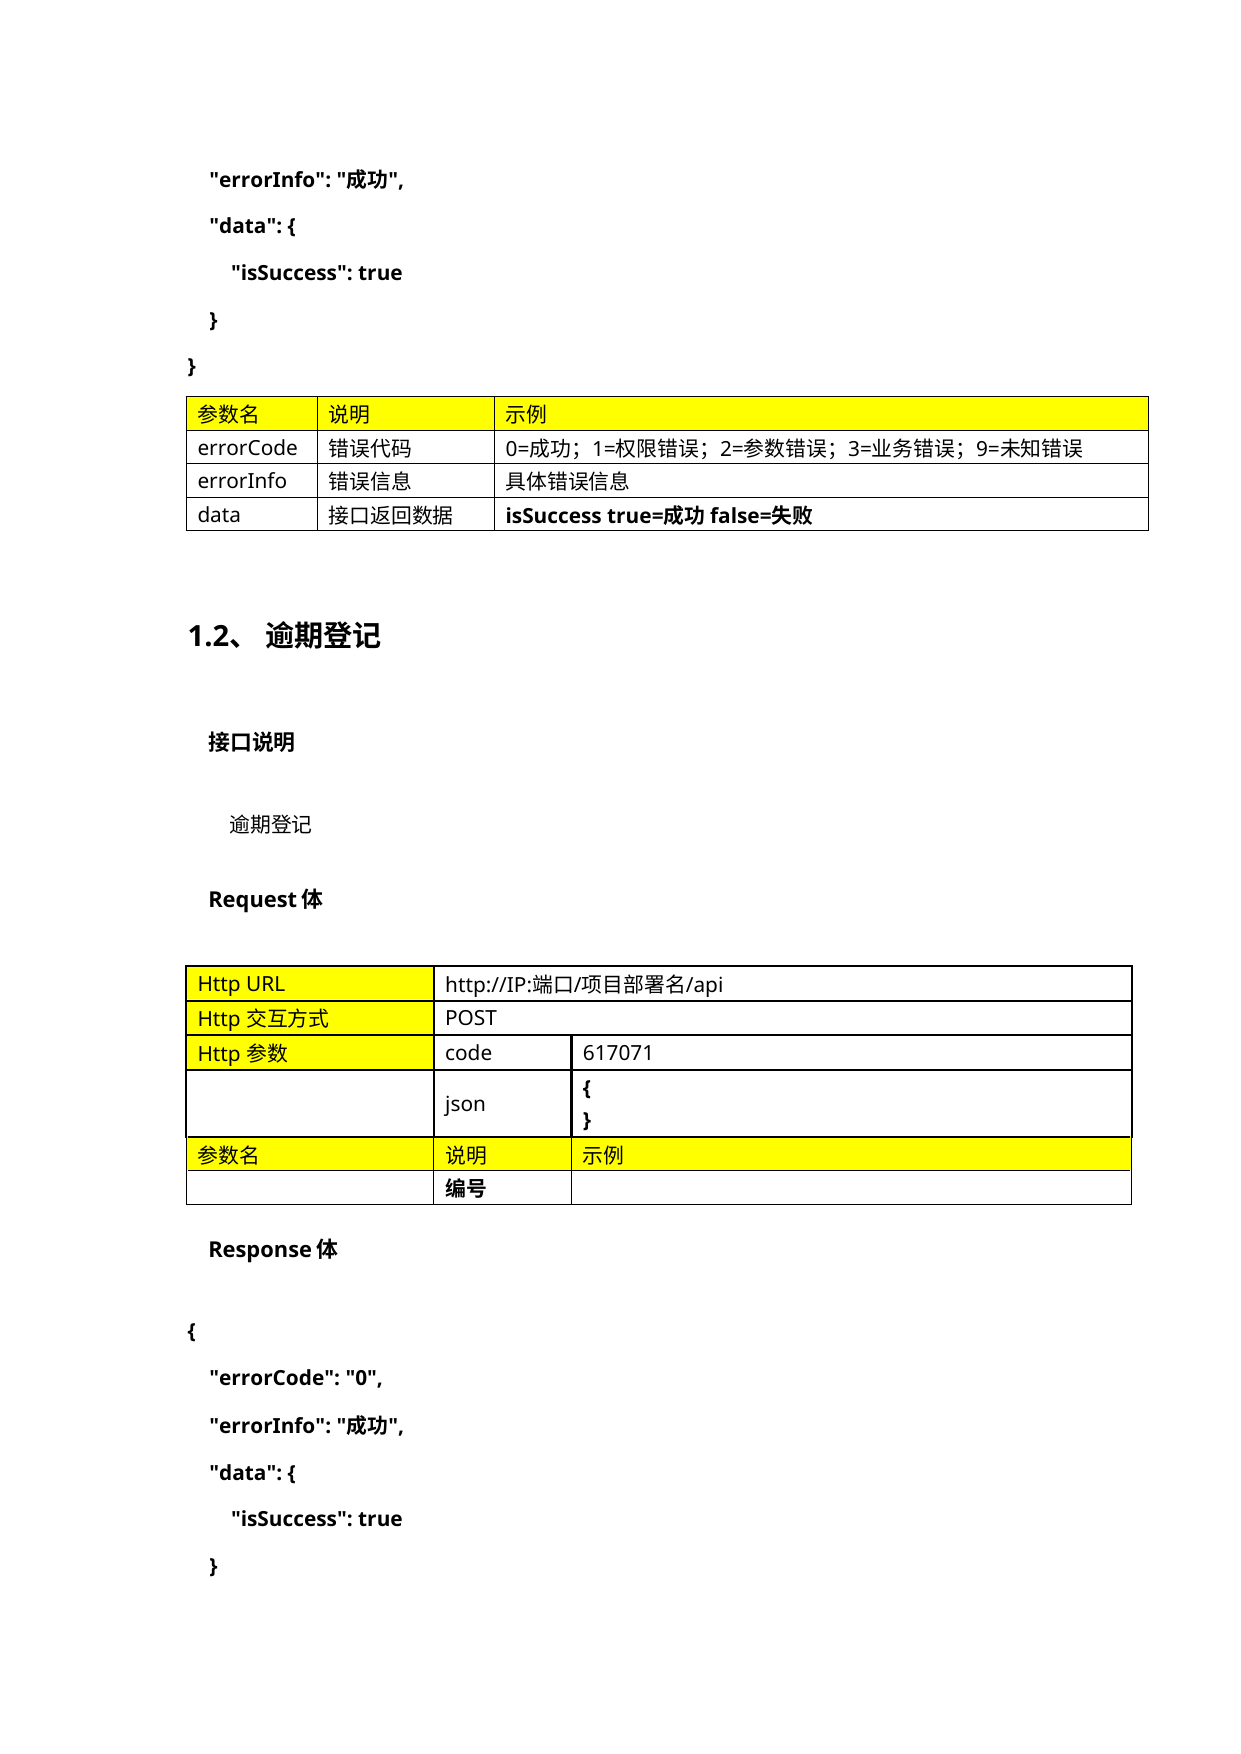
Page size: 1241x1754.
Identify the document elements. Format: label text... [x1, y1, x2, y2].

table_cell errorInfo [187, 464, 317, 497]
table_cell json [435, 1071, 570, 1136]
table_cell 示例 [572, 1136, 1131, 1170]
table_cell Http 参数 [187, 1036, 433, 1069]
table_cell 617071 [573, 1036, 1131, 1069]
table_cell 错误信息 [318, 464, 494, 497]
text } [187, 349, 1053, 382]
text { [187, 1315, 1053, 1347]
table_cell [187, 1071, 433, 1136]
table_cell { } [573, 1071, 1131, 1136]
text "errorInfo": "成功", [187, 1408, 1053, 1441]
table_header 示例 [495, 397, 1148, 430]
subtitle Request体 [202, 882, 1053, 915]
table_cell 参数名 [187, 1137, 433, 1170]
table_cell code [435, 1036, 570, 1069]
table_header 参数名 [187, 397, 317, 430]
table_cell 错误代码 [318, 431, 494, 463]
table_cell 接口返回数据 [318, 498, 494, 530]
text } [187, 1549, 1053, 1581]
table_cell 说明 [434, 1138, 571, 1170]
table_cell Http 交互方式 [187, 1002, 433, 1034]
table_cell 具体错误信息 [495, 464, 1148, 497]
table_cell 编号 [434, 1171, 571, 1204]
subtitle 接口说明 [202, 725, 1053, 757]
text "isSuccess": true [187, 1502, 1053, 1535]
text "errorInfo": "成功", [187, 162, 1053, 194]
table_header http://IP:端口/项目部署名/api [435, 967, 1131, 999]
subtitle 逾期登记 [187, 602, 1053, 667]
table_cell 0=成功；1=权限错误；2=参数错误；3=业务错误；9=未知错误 [495, 431, 1148, 463]
table_cell [572, 1170, 1131, 1204]
text "data": { [187, 209, 1053, 242]
table_cell [187, 1171, 433, 1204]
table_cell errorCode [187, 431, 317, 463]
table_cell POST [435, 1002, 1131, 1034]
text } [187, 303, 1053, 335]
table_cell isSuccess true=成功 false=失败 [495, 498, 1148, 530]
subtitle Response体 [202, 1232, 1053, 1264]
table_cell data [187, 498, 317, 530]
text 逾期登记 [187, 807, 1053, 840]
text "errorCode": "0", [187, 1361, 1053, 1394]
text "data": { [187, 1456, 1053, 1488]
table_header Http URL [187, 967, 433, 999]
text "isSuccess": true [187, 256, 1053, 289]
table_header 说明 [318, 397, 494, 430]
